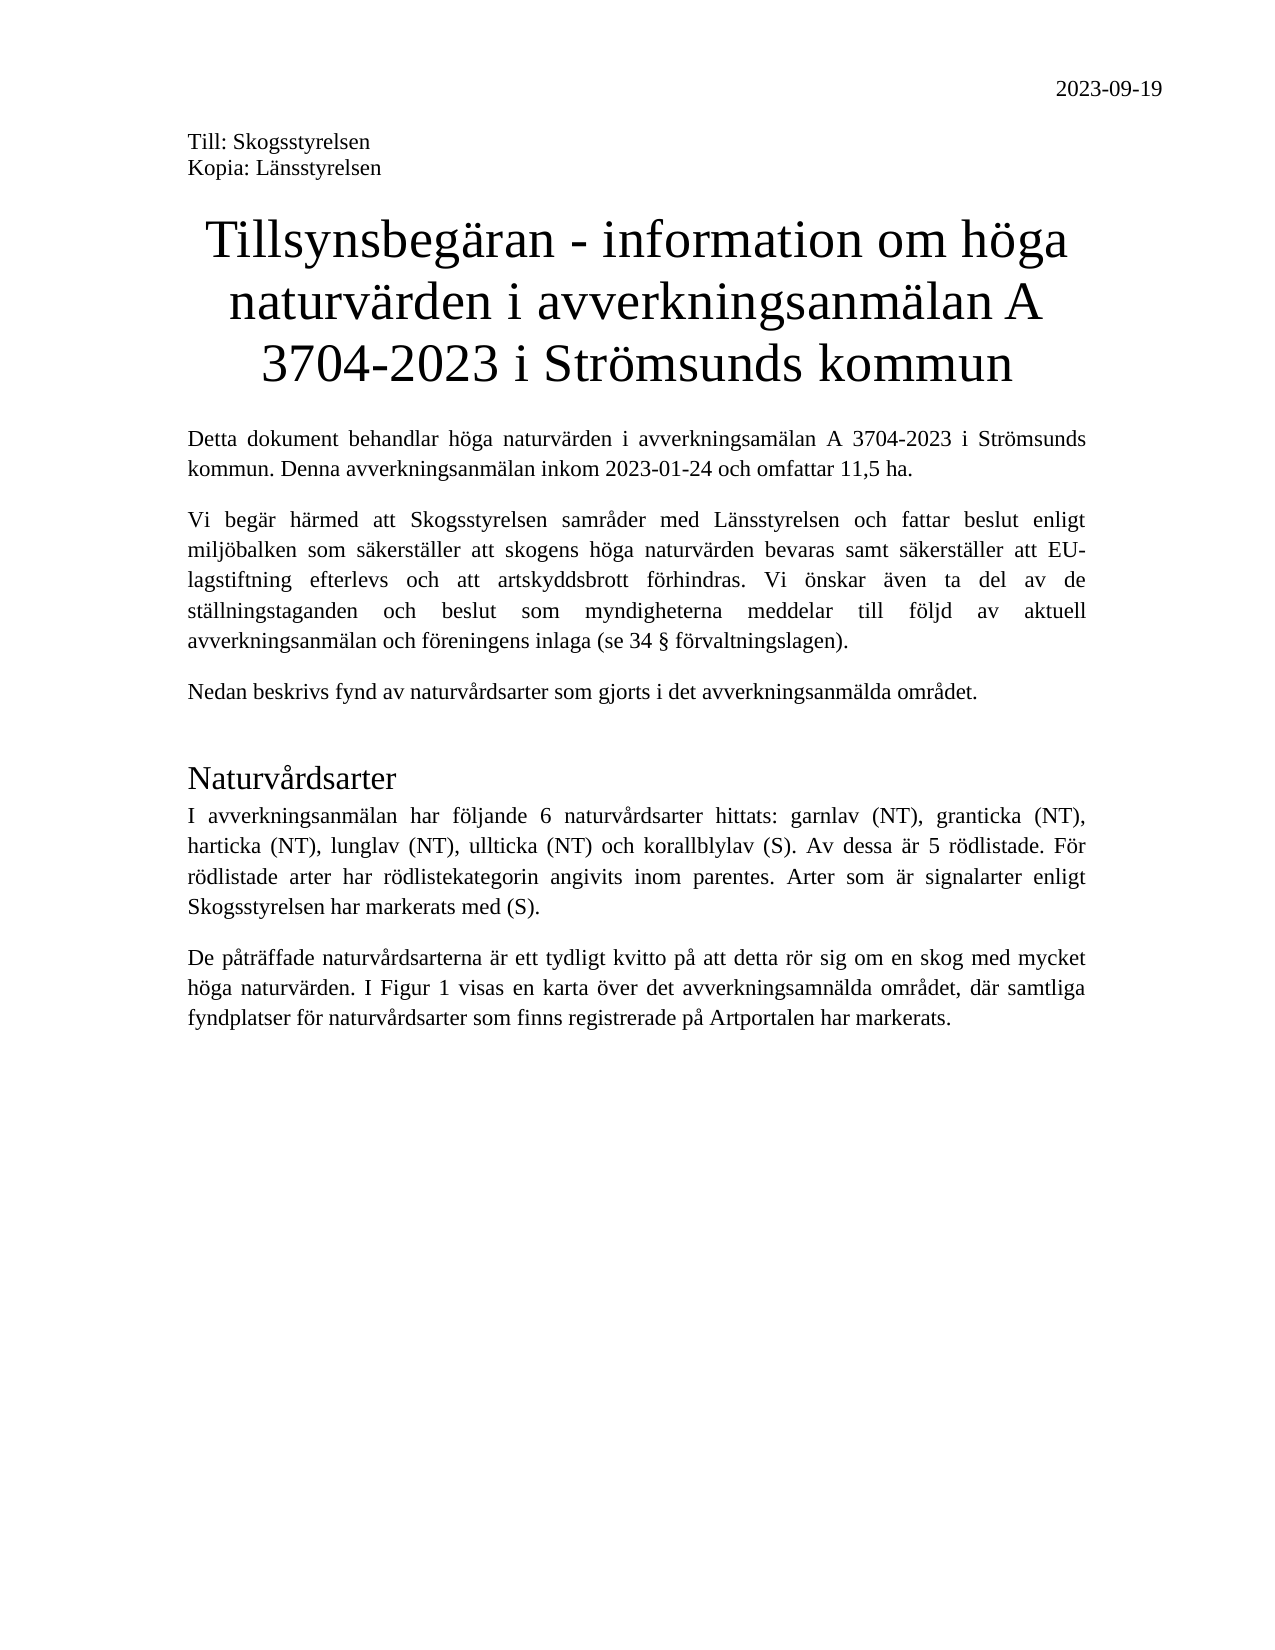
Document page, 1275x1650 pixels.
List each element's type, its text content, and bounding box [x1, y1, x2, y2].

text Nedan beskrivs fynd av naturvårdsarter som gjorts i det avverkningsanmälda området. [187, 678, 1087, 704]
title Tillsynsbegäran - information om höga naturvärden i avverkningsanmälan A 3704-2023 i Strömsunds kommun [187, 207, 1087, 394]
subtitle Naturvårdsarter [187, 758, 1087, 797]
text Detta dokument behandlar höga naturvärden i avverkningsamälan A 3704-2023 i Strömsunds kommun. Denna avverkningsanmälan inkom 2023-01-24 och omfattar 11,5 ha. [187, 425, 1087, 481]
text Vi begär härmed att Skogsstyrelsen samråder med Länsstyrelsen och fattar beslut enligt miljöbalken som säkerställer att skogens höga naturvärden bevaras samt säkerställer att EU-lagstiftning efterlevs och att artskyddsbrott förhindras. Vi önskar även ta del av de ställningstaganden och beslut som myndigheterna meddelar till följd av aktuell avverkningsanmälan och föreningens inlaga (se 34 § förvaltningslagen). [187, 506, 1087, 653]
text I avverkningsanmälan har följande 6 naturvårdsarter hittats: garnlav (NT), granticka (NT), harticka (NT), lunglav (NT), ullticka (NT) och korallblylav (S). Av dessa är 5 rödlistade. För rödlistade arter har rödlistekategorin angivits inom parentes. Arter som är signalarter enligt Skogsstyrelsen har markerats med (S). [187, 802, 1087, 919]
text De påträffade naturvårdsarterna är ett tydligt kvitto på att detta rör sig om en skog med mycket höga naturvärden. I Figur 1 visas en karta över det avverkningsamnälda området, där samtliga fyndplatser för naturvårdsarter som finns registrerade på Artportalen har markerats. [187, 944, 1087, 1031]
